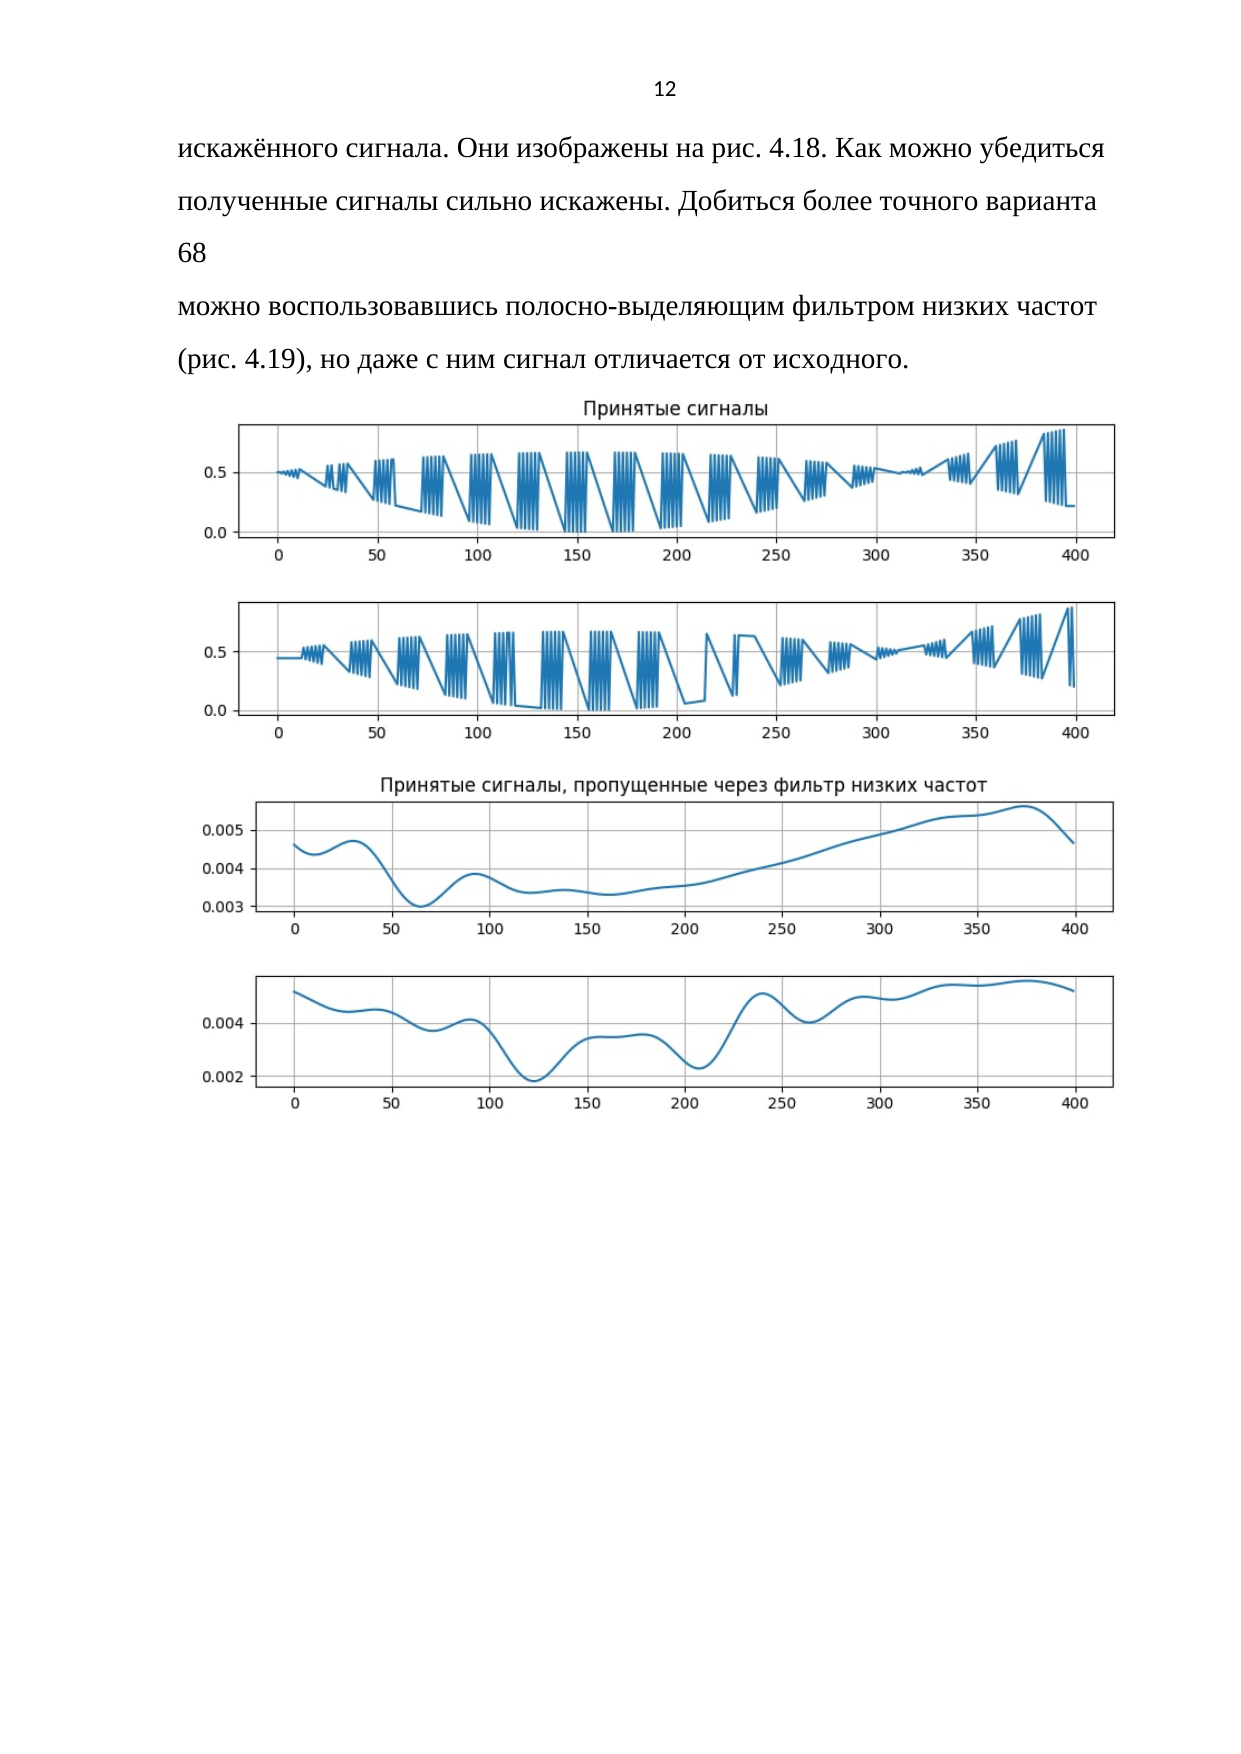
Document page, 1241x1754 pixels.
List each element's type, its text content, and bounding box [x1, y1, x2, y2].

text 68 [177, 235, 1152, 269]
picture [177, 393, 1152, 754]
text можно воспользовавшись полосно-выделяющим фильтром низких частот [177, 288, 1152, 322]
picture [177, 772, 1152, 1136]
text (рис. 4.19), но даже с ним сигнал отличается от исходного. [177, 341, 1152, 374]
text искажённого сигнала. Они изображены на рис. 4.18. Как можно убедиться [177, 130, 1152, 163]
text полученные сигналы сильно искажены. Добиться более точного варианта [177, 183, 1152, 216]
